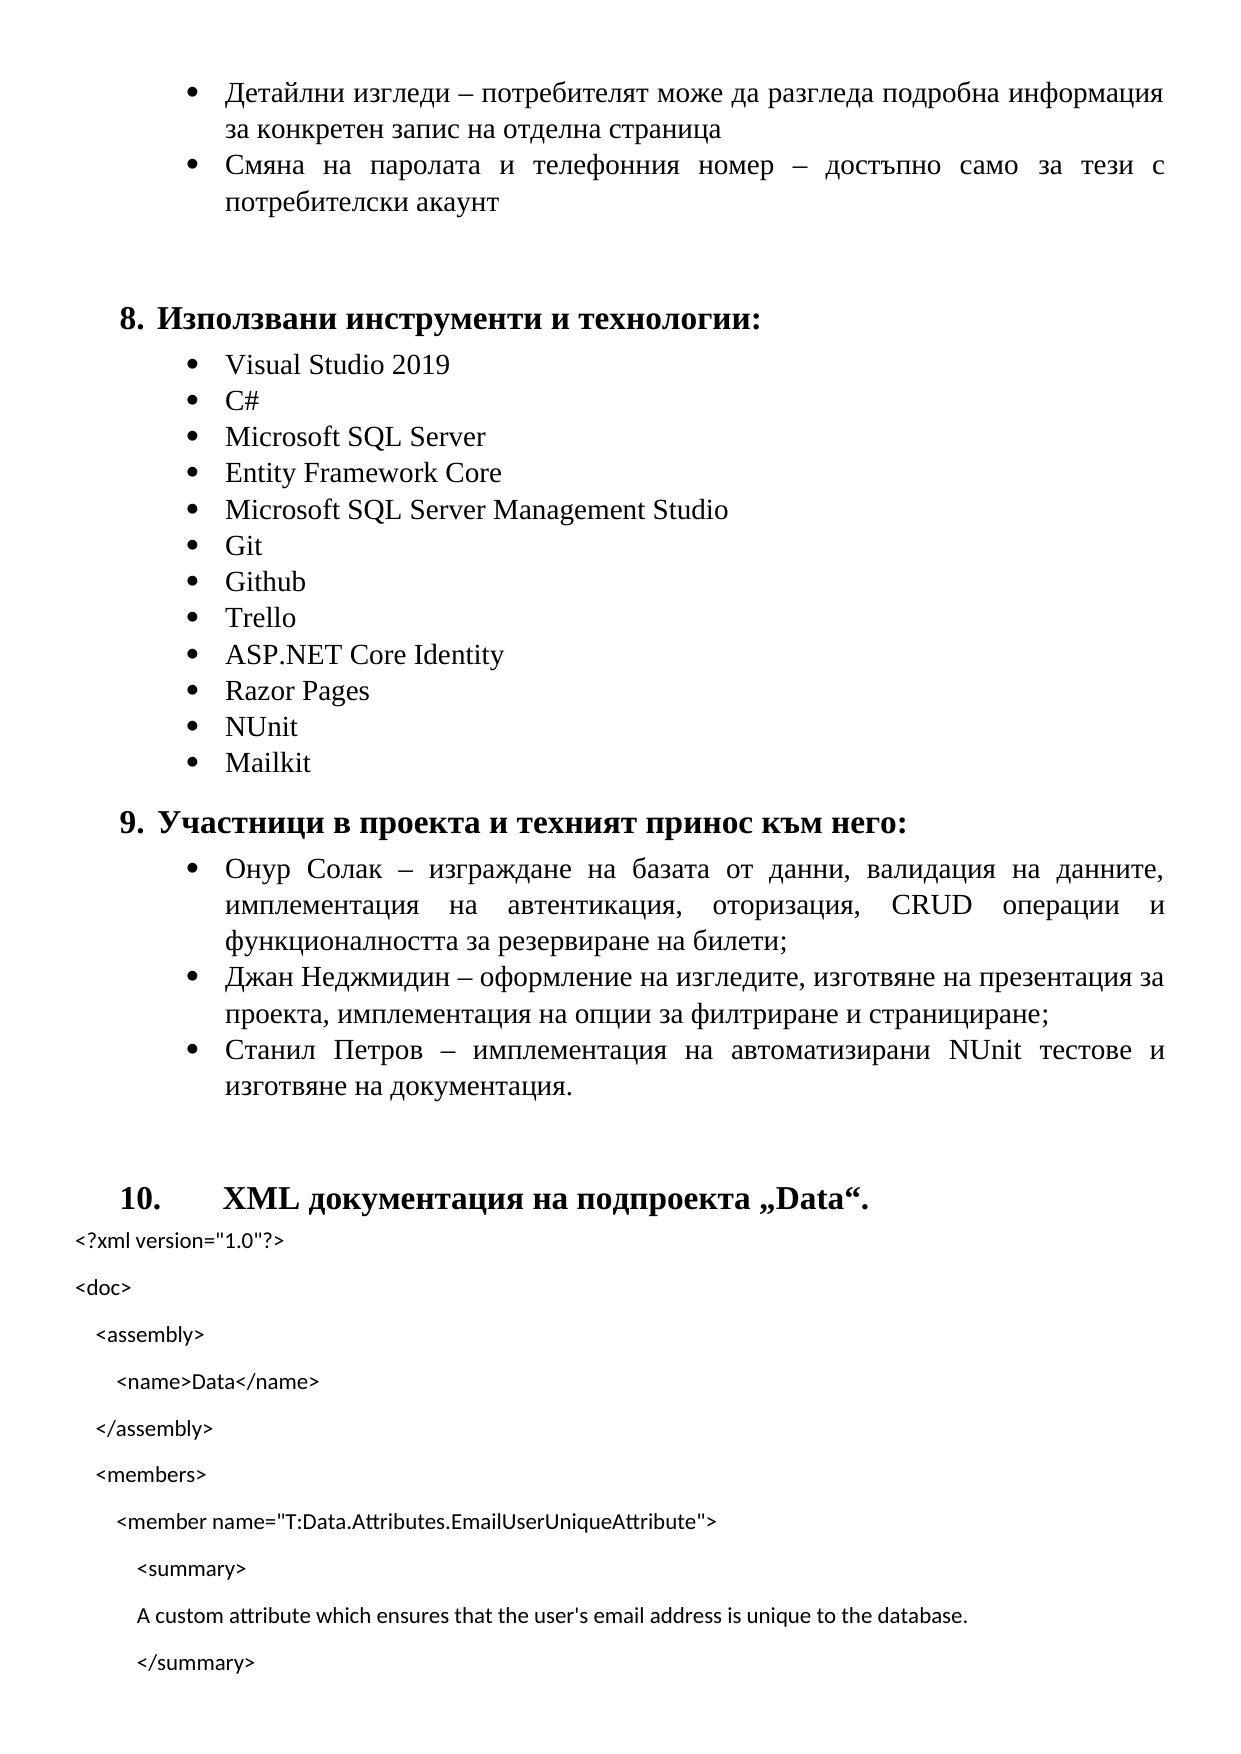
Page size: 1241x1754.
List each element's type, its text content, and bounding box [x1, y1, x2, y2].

text </summary> [75, 1648, 1165, 1676]
list Git [187, 528, 1165, 562]
list Microsoft SQL Server [187, 419, 1165, 453]
text <members> [75, 1461, 1165, 1488]
list Entity Framework Core [187, 456, 1165, 489]
text <assembly> [75, 1320, 1165, 1348]
list Trello [187, 601, 1165, 634]
list C# [187, 383, 1165, 417]
text </assembly> [75, 1414, 1165, 1442]
subtitle XML документация на подпроекта „Data“. [119, 1178, 1165, 1216]
list Онур Солак – изграждане на базата от данни, валидация на данните, имплементация на автентикация, оторизация, CRUD операции и функционалността за резервиране на билети; [187, 851, 1165, 957]
list Джан Неджмидин – оформление на изгледите, изготвяне на презентация за проекта, имплементация на опции за филтриране и странициране; [187, 959, 1165, 1029]
text <doc> [75, 1273, 1165, 1301]
list Mailkit [187, 746, 1165, 779]
subtitle Използвани инструменти и технологии: [119, 299, 1165, 337]
text <?xml version="1.0"?> [75, 1226, 1165, 1254]
list Детайлни изгледи – потребителят може да разгледа подробна информация за конкретен запис на отделна страница [187, 75, 1165, 145]
list Visual Studio 2019 [187, 347, 1165, 381]
list Razor Pages [187, 673, 1165, 707]
list NUnit [187, 709, 1165, 743]
subtitle Участници в проекта и техният принос към него: [119, 803, 1165, 841]
list Microsoft SQL Server Management Studio [187, 492, 1165, 526]
text <summary> [75, 1554, 1165, 1582]
list Github [187, 564, 1165, 598]
list Смяна на паролата и телефонния номер – достъпно само за тези с потребителски акаунт [187, 147, 1165, 217]
list ASP.NET Core Identity [187, 637, 1165, 671]
text <name>Data</name> [75, 1367, 1165, 1395]
list Станил Петров – имплементация на автоматизирани NUnit тестове и изготвяне на документация. [187, 1032, 1165, 1102]
text <member name="T:Data.Attributes.EmailUserUniqueAttribute"> [75, 1507, 1165, 1535]
text A custom attribute which ensures that the user's email address is unique to the database. [75, 1601, 1165, 1629]
